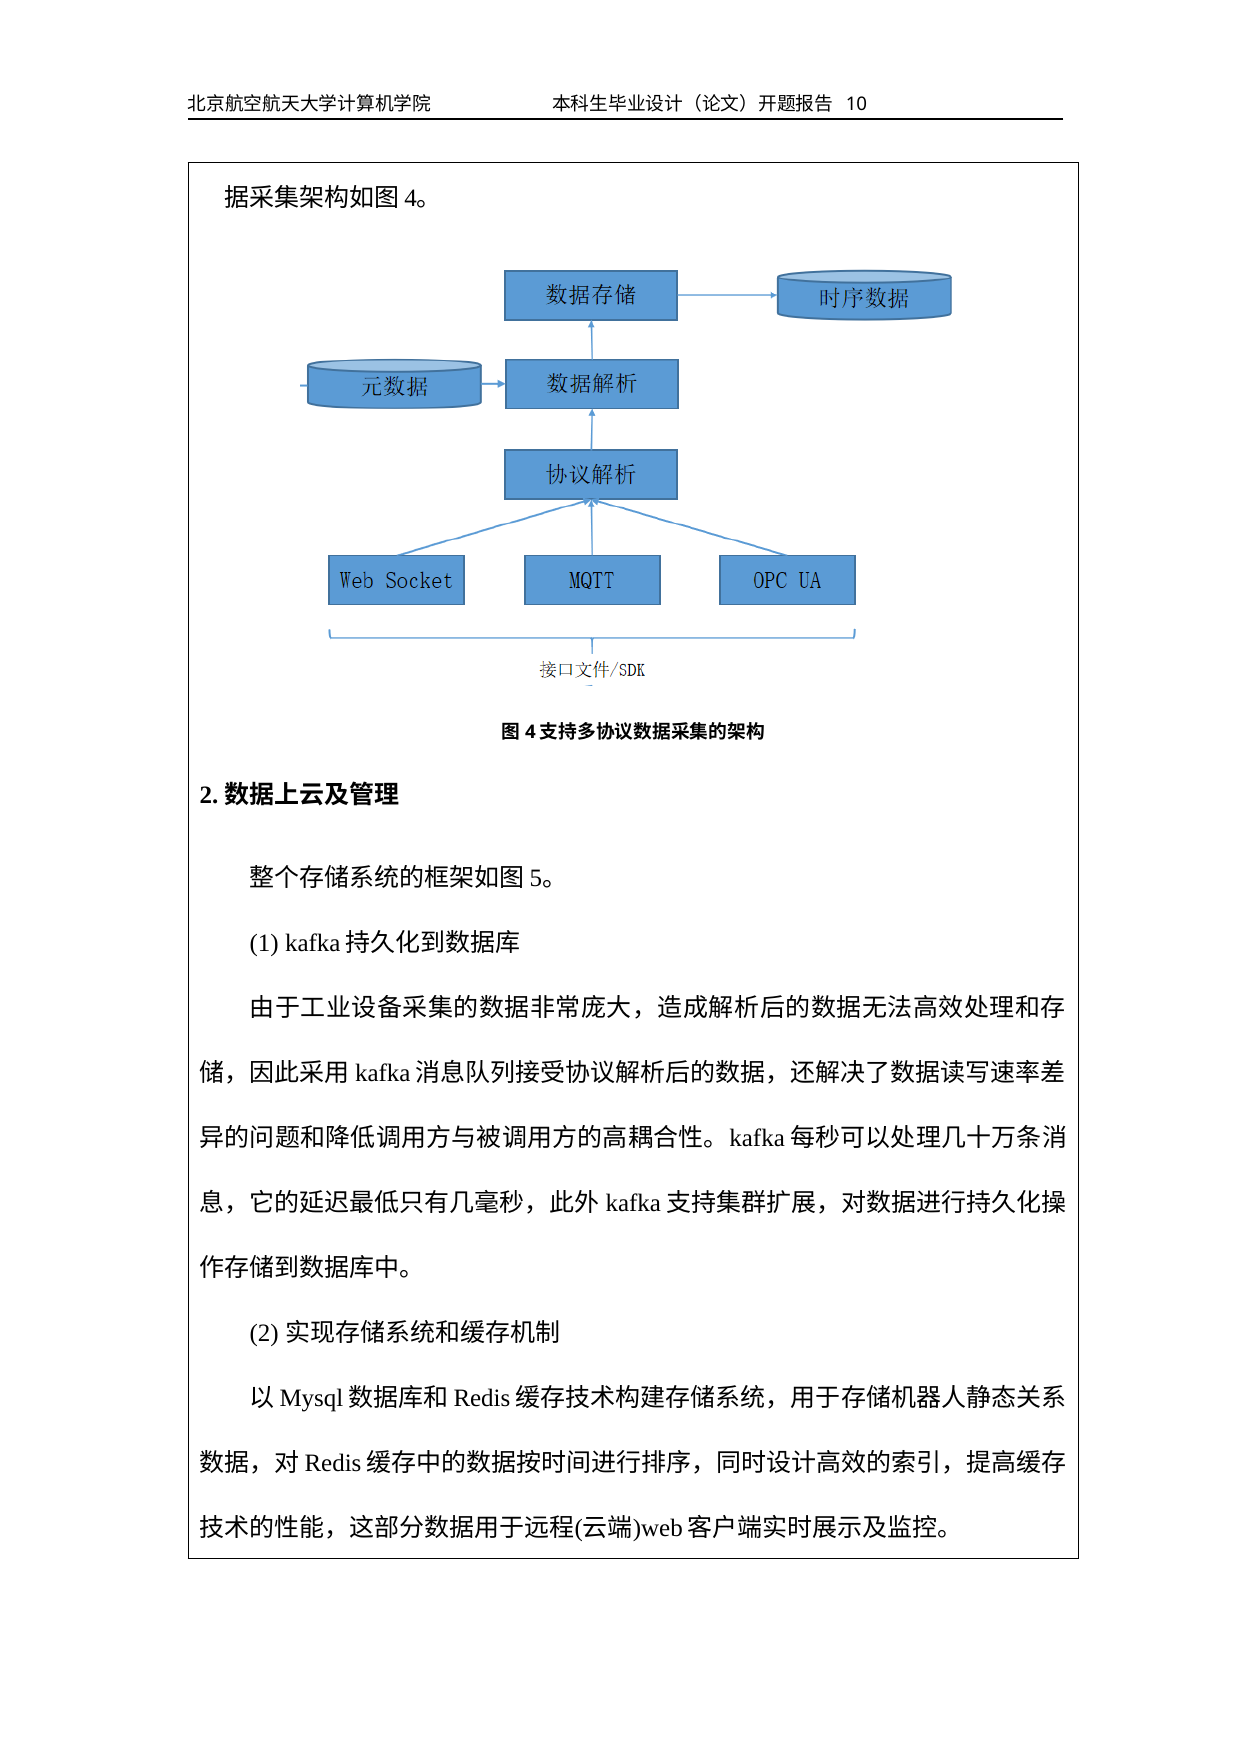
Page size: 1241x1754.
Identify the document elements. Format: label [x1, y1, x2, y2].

picture [300, 246, 967, 686]
table_cell [189, 163, 1078, 1558]
